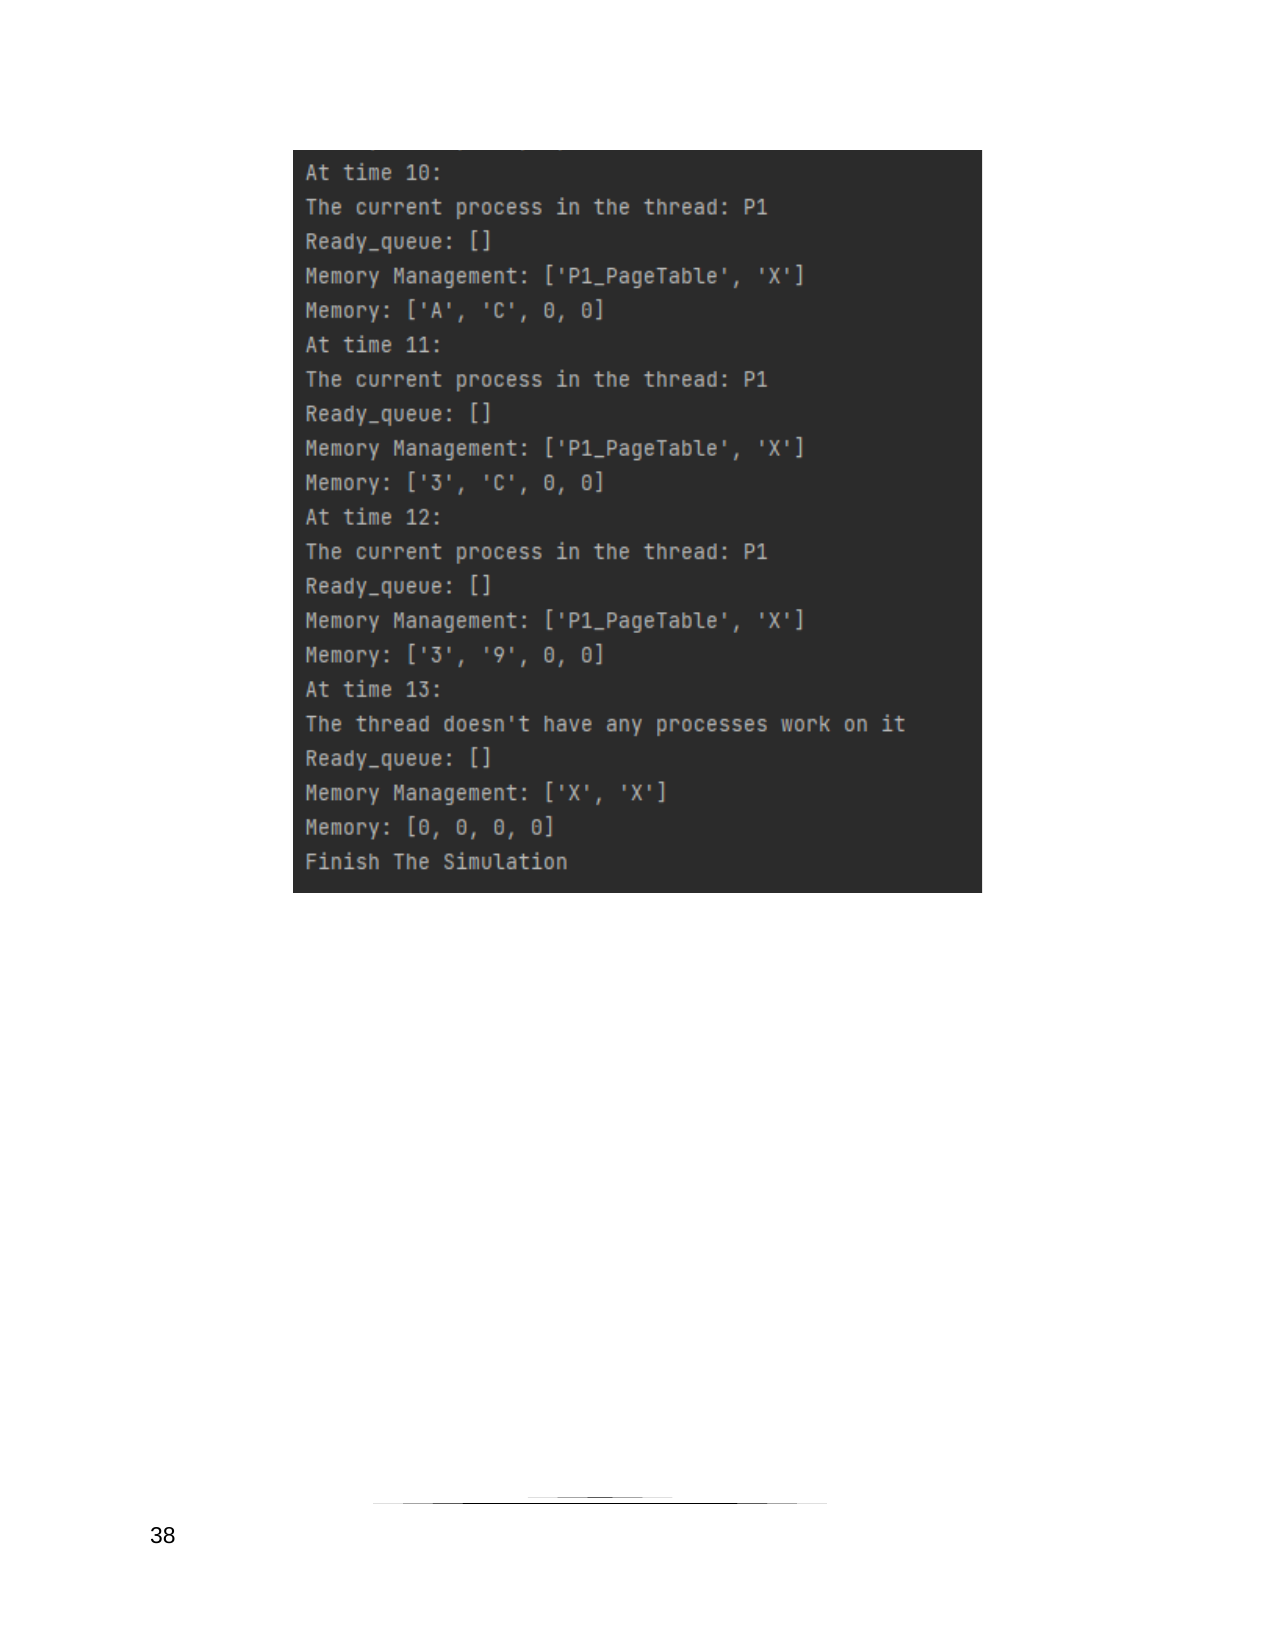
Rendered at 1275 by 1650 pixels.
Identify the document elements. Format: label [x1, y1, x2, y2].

picture [293, 150, 983, 893]
